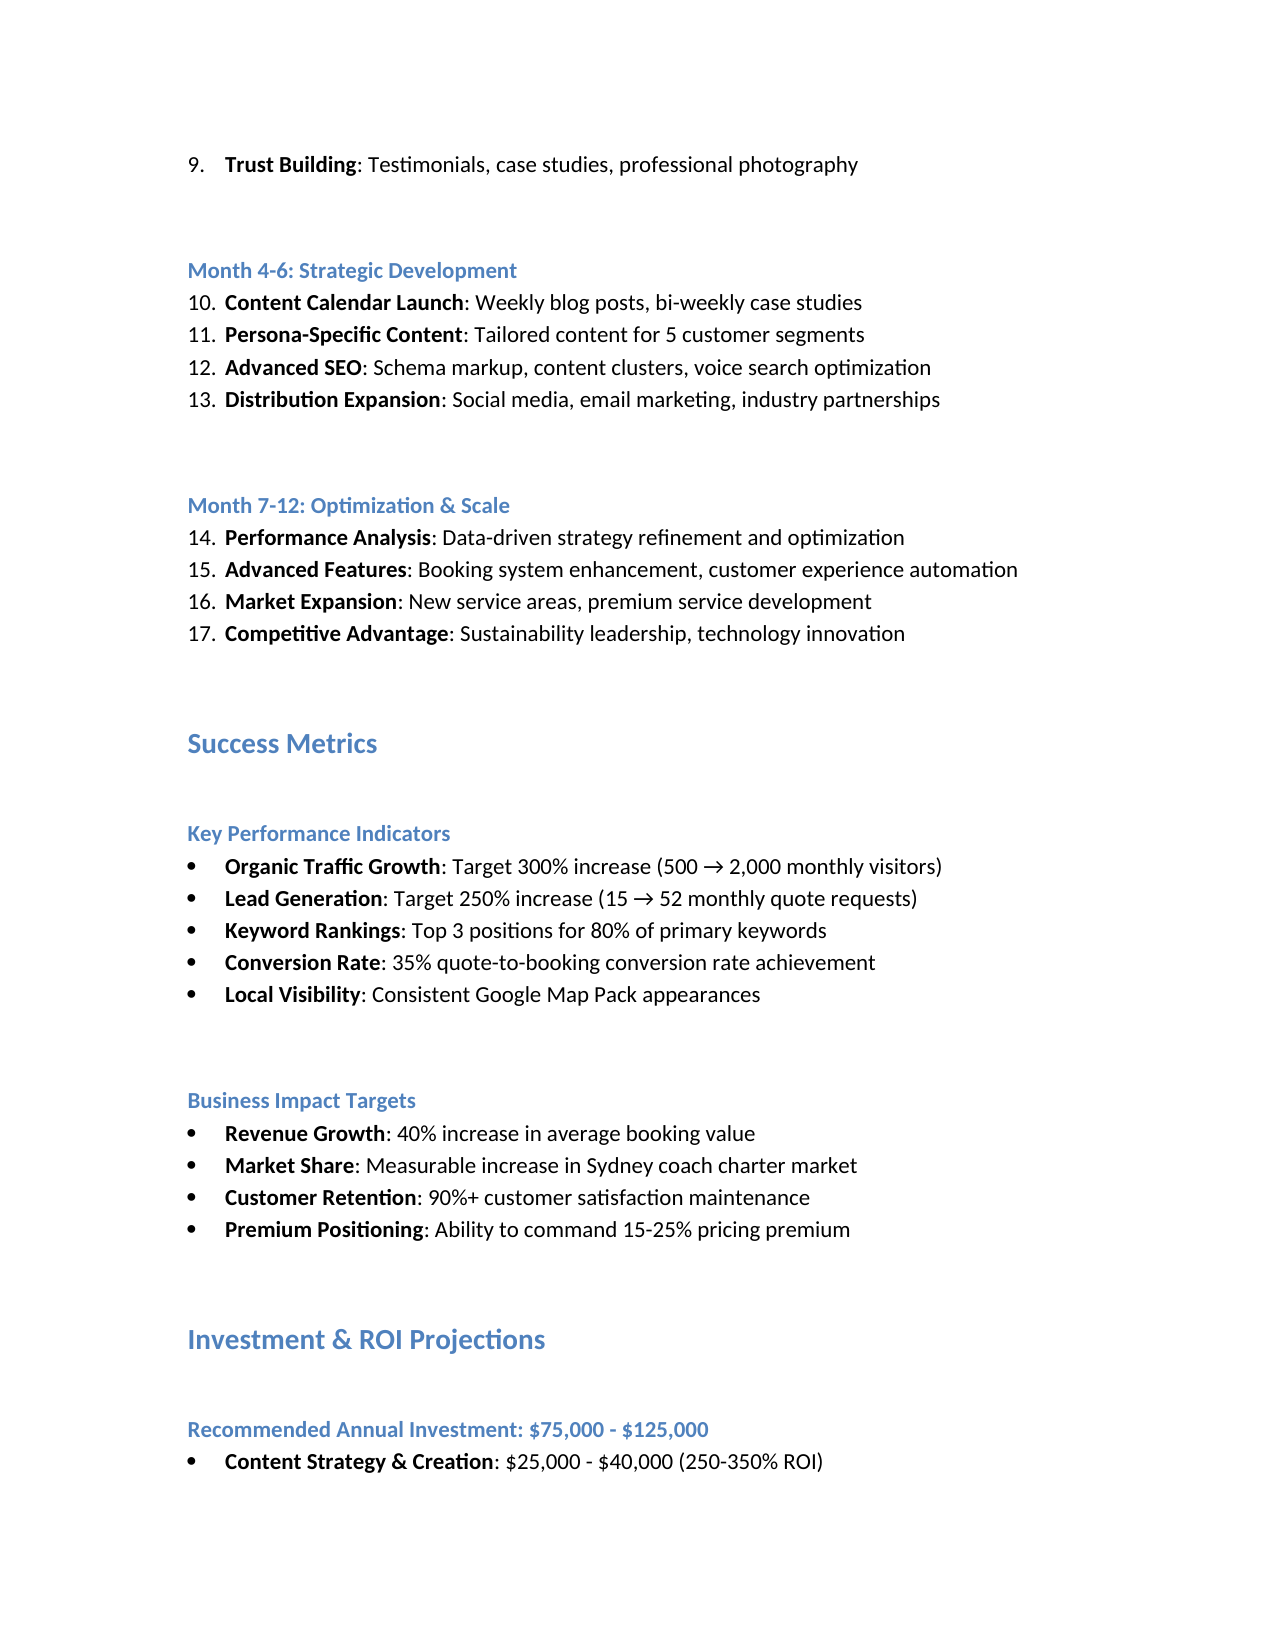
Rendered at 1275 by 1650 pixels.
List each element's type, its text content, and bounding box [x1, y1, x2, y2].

list Distribution Expansion: Social media, email marketing, industry partnerships [187, 385, 1087, 413]
list Trust Building: Testimonials, case studies, professional photography [187, 150, 1087, 178]
list Revenue Growth: 40% increase in average booking value [187, 1119, 1087, 1147]
list Keyword Rankings: Top 3 positions for 80% of primary keywords [187, 916, 1087, 944]
list Advanced Features: Booking system enhancement, customer experience automation [187, 555, 1087, 583]
list Persona-Specific Content: Tailored content for 5 customer segments [187, 320, 1087, 348]
subtitle Month 4-6: Strategic Development [187, 256, 1087, 284]
list Competitive Advantage: Sustainability leadership, technology innovation [187, 619, 1087, 648]
subtitle Business Impact Targets [187, 1087, 1087, 1114]
list Advanced SEO: Schema markup, content clusters, voice search optimization [187, 353, 1087, 381]
list Content Calendar Launch: Weekly blog posts, bi-weekly case studies [187, 288, 1087, 316]
list Premium Positioning: Ability to command 15-25% pricing premium [187, 1215, 1087, 1243]
list Local Visibility: Consistent Google Map Pack appearances [187, 981, 1087, 1008]
subtitle Success Metrics [187, 726, 1087, 761]
list Market Expansion: New service areas, premium service development [187, 587, 1087, 615]
list Content Strategy & Creation: $25,000 - $40,000 (250-350% ROI) [187, 1447, 1087, 1476]
list Organic Traffic Growth: Target 300% increase (500 → 2,000 monthly visitors) [187, 852, 1087, 880]
list Customer Retention: 90%+ customer satisfaction maintenance [187, 1183, 1087, 1211]
list Conversion Rate: 35% quote-to-booking conversion rate achievement [187, 948, 1087, 976]
subtitle Key Performance Indicators [187, 819, 1087, 848]
list Performance Analysis: Data-driven strategy refinement and optimization [187, 523, 1087, 551]
list Market Share: Measurable increase in Sydney coach charter market [187, 1151, 1087, 1179]
subtitle Investment & ROI Projections [187, 1321, 1087, 1357]
list Lead Generation: Target 250% increase (15 → 52 monthly quote requests) [187, 884, 1087, 912]
subtitle Month 7-12: Optimization & Scale [187, 491, 1087, 519]
subtitle Recommended Annual Investment: $75,000 - $125,000 [187, 1415, 1087, 1443]
